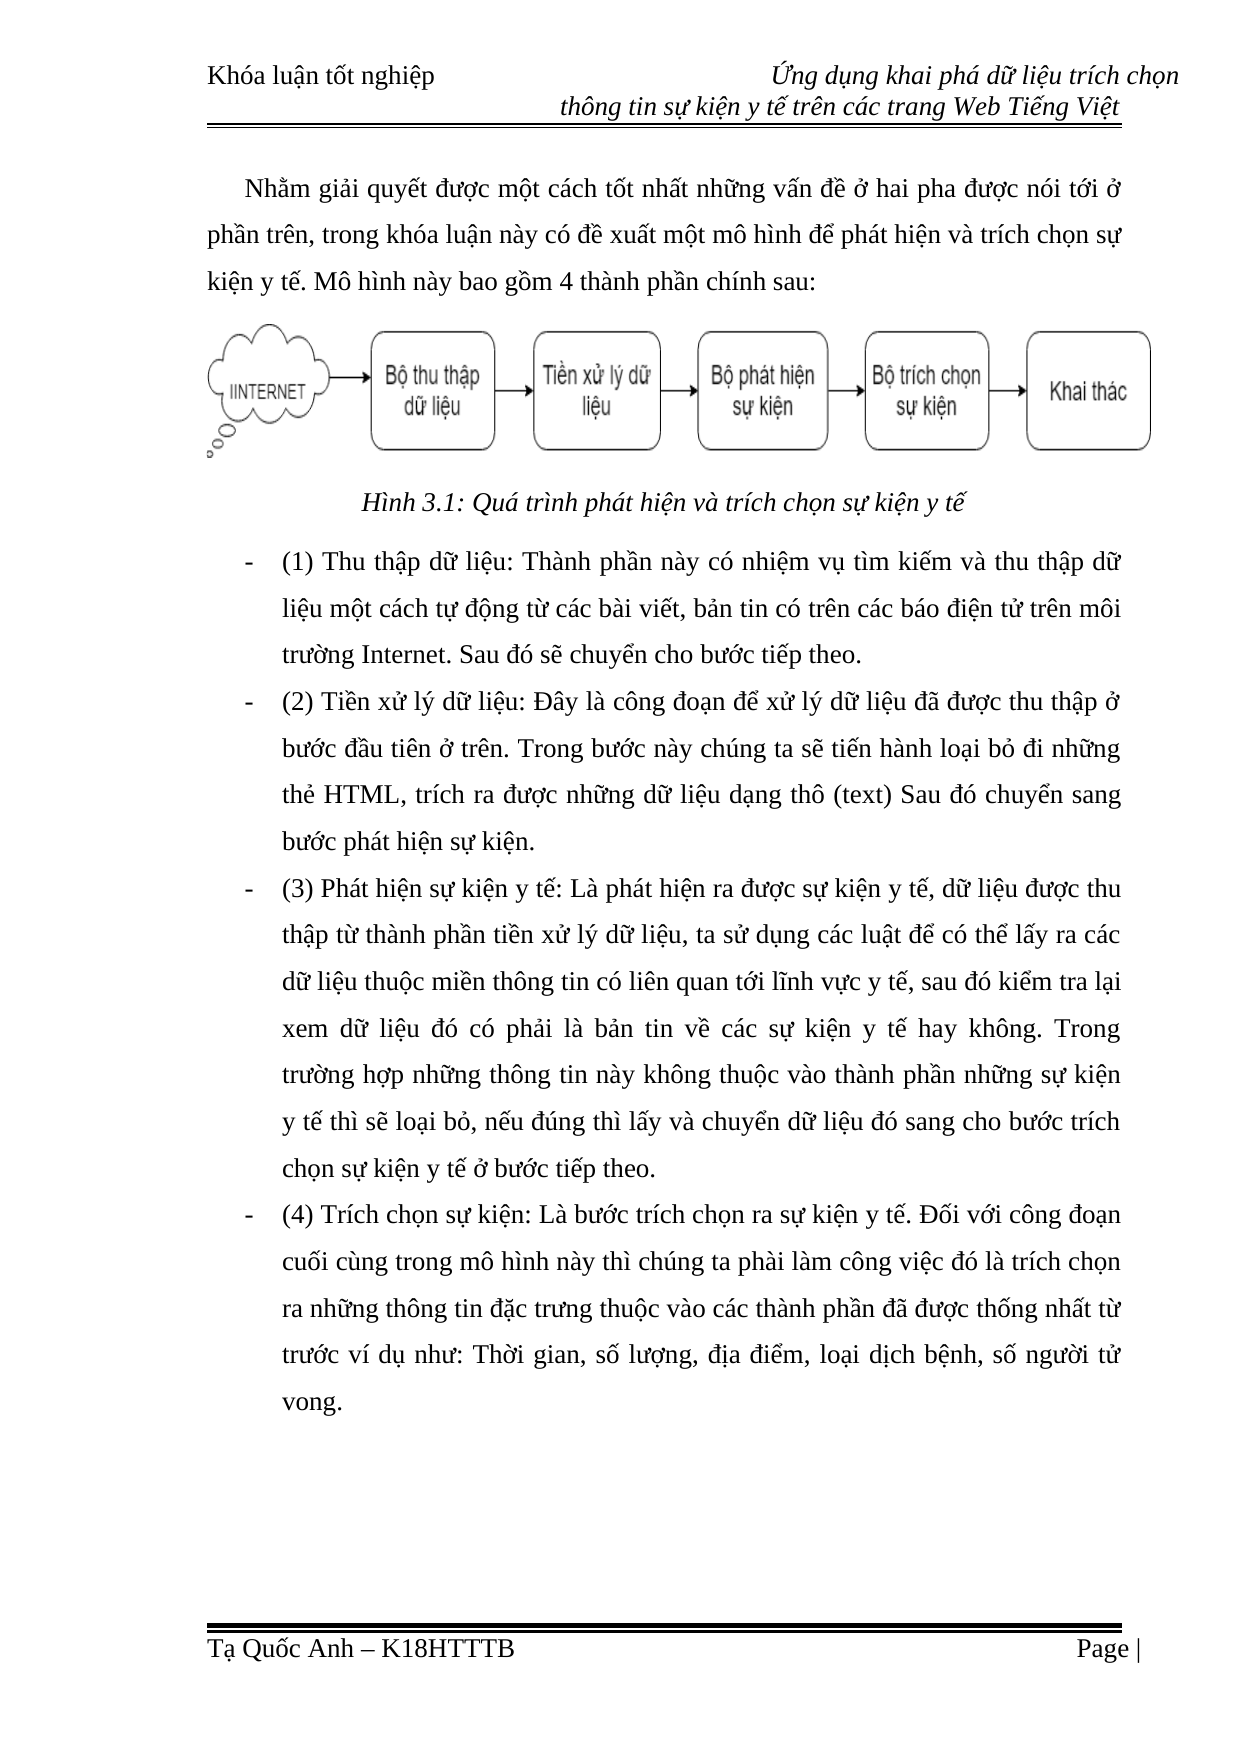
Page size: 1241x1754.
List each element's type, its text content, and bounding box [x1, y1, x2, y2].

list (1) Thu thập dữ liệu: Thành phần này có nhiệm vụ tìm kiếm và thu thập dữ liệu một cách tự động từ các bài viết, bản tin có trên các báo điện tử trên môi trường Internet. Sau đó sẽ chuyển cho bước tiếp theo. [244, 545, 1122, 670]
list (3) Phát hiện sự kiện y tế: Là phát hiện ra được sự kiện y tế, dữ liệu được thu thập từ thành phần tiền xử lý dữ liệu, ta sử dụng các luật để có thể lấy ra các dữ liệu thuộc miền thông tin có liên quan tới lĩnh vực y tế, sau đó kiểm tra lại xem dữ liệu đó có phải là bản tin về các sự kiện y tế hay không. Trong trường hợp những thông tin này không thuộc vào thành phần những sự kiện y tế thì sẽ loại bỏ, nếu đúng thì lấy và chuyển dữ liệu đó sang cho bước trích chọn sự kiện y tế ở bước tiếp theo. [244, 872, 1122, 1183]
list (2) Tiền xử lý dữ liệu: Đây là công đoạn để xử lý dữ liệu đã được thu thập ở bước đầu tiên ở trên. Trong bước này chúng ta sẽ tiến hành loại bỏ đi những thẻ HTML, trích ra được những dữ liệu dạng thô (text) Sau đó chuyển sang bước phát hiện sự kiện. [244, 685, 1122, 856]
subtitle Hình 3.1: Quá trình phát hiện và trích chọn sự kiện y tế [207, 486, 1122, 517]
text Nhằm giải quyết được một cách tốt nhất những vấn đề ở hai pha được nói tới ở phần trên, trong khóa luận này có đề xuất một mô hình để phát hiện và trích chọn sự kiện y tế. Mô hình này bao gồm 4 thành phần chính sau: [207, 172, 1122, 296]
list (4) Trích chọn sự kiện: Là bước trích chọn ra sự kiện y tế. Đối với công đoạn cuối cùng trong mô hình này thì chúng ta phài làm công việc đó là trích chọn ra những thông tin đặc trưng thuộc vào các thành phần đã được thống nhất từ trước ví dụ như: Thời gian, số lượng, địa điểm, loại dịch bệnh, số người tử vong. [244, 1198, 1122, 1416]
picture [206, 324, 1151, 458]
